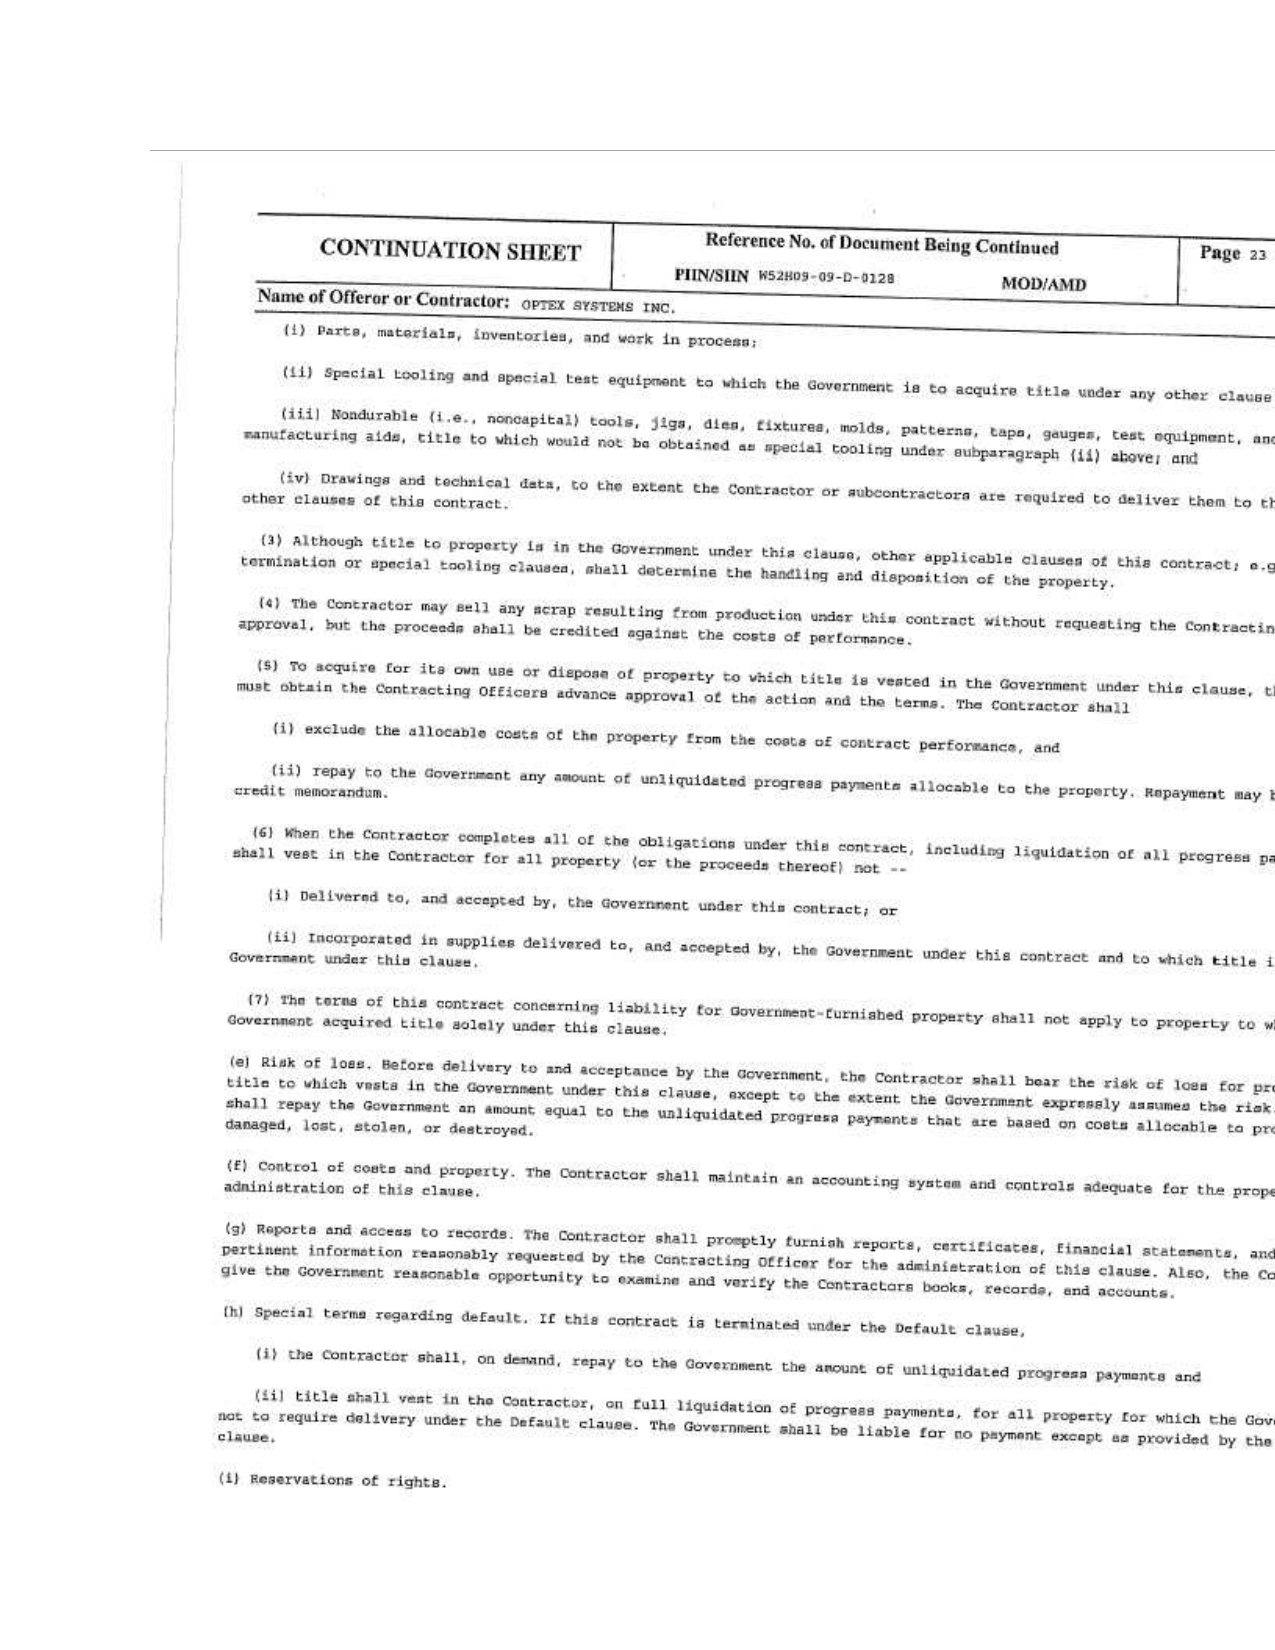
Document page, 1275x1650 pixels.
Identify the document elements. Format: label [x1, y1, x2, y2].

picture [150, 150, 1275, 1501]
